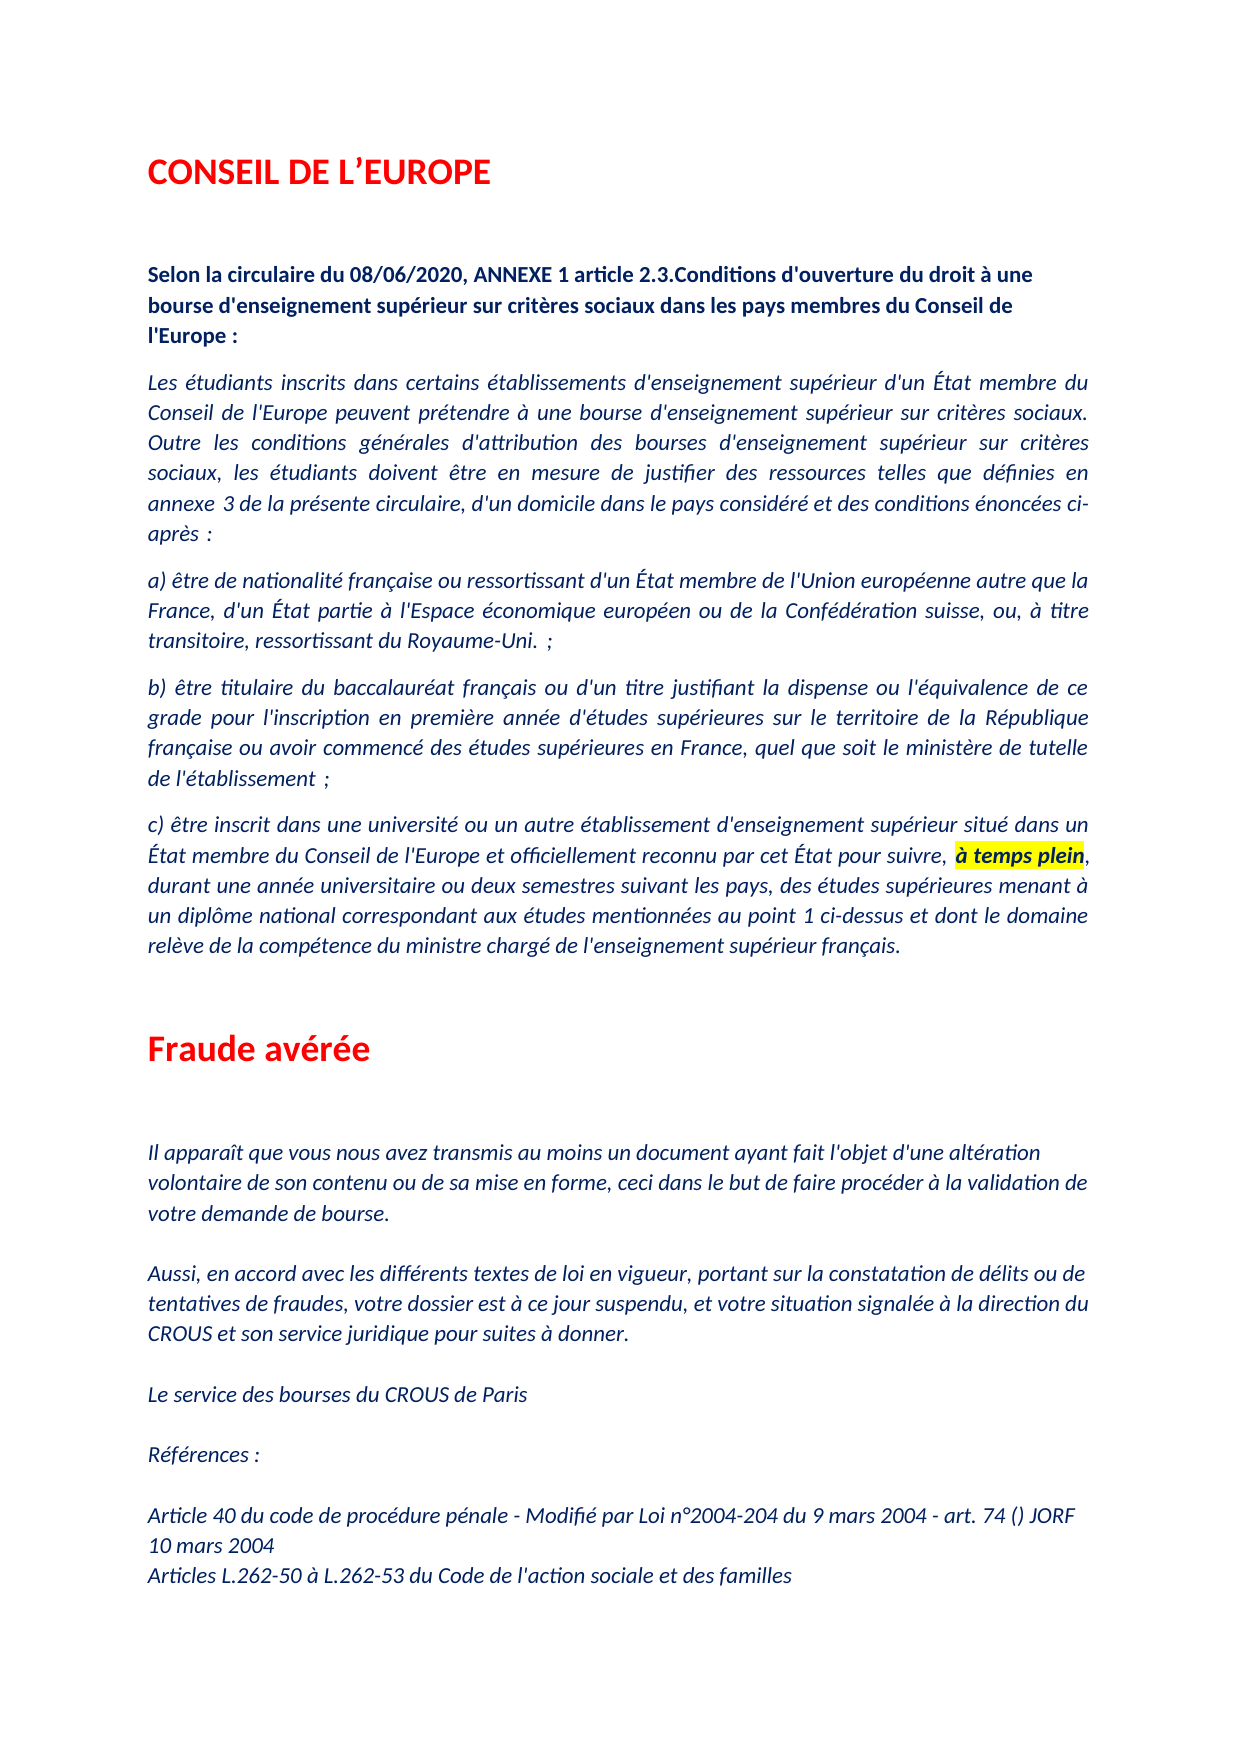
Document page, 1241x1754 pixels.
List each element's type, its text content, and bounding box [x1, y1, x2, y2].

text Les étudiants inscrits dans certains établissements d'enseignement supérieur d'un État membre du Conseil de l'Europe peuvent prétendre à une bourse d'enseignement supérieur sur critères sociaux. Outre les conditions générales d'attribution des bourses d'enseignement supérieur sur critères sociaux, les étudiants doivent être en mesure de justifier des ressources telles que définies en annexe 3 de la présente circulaire, d'un domicile dans le pays considéré et des conditions énoncées ci-après : [148, 368, 1093, 547]
text c) être inscrit dans une université ou un autre établissement d'enseignement supérieur situé dans un État membre du Conseil de l'Europe et officiellement reconnu par cet État pour suivre, à temps plein, durant une année universitaire ou deux semestres suivant les pays, des études supérieures menant à un diplôme national correspondant aux études mentionnées au point 1 ci-dessus et dont le domaine relève de la compétence du ministre chargé de l'enseignement supérieur français. [148, 811, 1093, 959]
text Fraude avérée [148, 1025, 1093, 1071]
text Selon la circulaire du 08/06/2020, ANNEXE 1 article 2.3.Conditions d'ouverture du droit à une bourse d'enseignement supérieur sur critères sociaux dans les pays membres du Conseil de l'Europe : [148, 261, 1093, 349]
text CONSEIL DE L’EUROPE [148, 148, 1093, 193]
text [148, 1138, 1093, 1589]
text b) être titulaire du baccalauréat français ou d'un titre justifiant la dispense ou l'équivalence de ce grade pour l'inscription en première année d'études supérieures sur le territoire de la République française ou avoir commencé des études supérieures en France, quel que soit le ministère de tutelle de l'établissement ; [148, 673, 1093, 792]
text a) être de nationalité française ou ressortissant d'un État membre de l'Union européenne autre que la France, d'un État partie à l'Espace économique européen ou de la Confédération suisse, ou, à titre transitoire, ressortissant du Royaume-Uni. ; [148, 566, 1093, 654]
